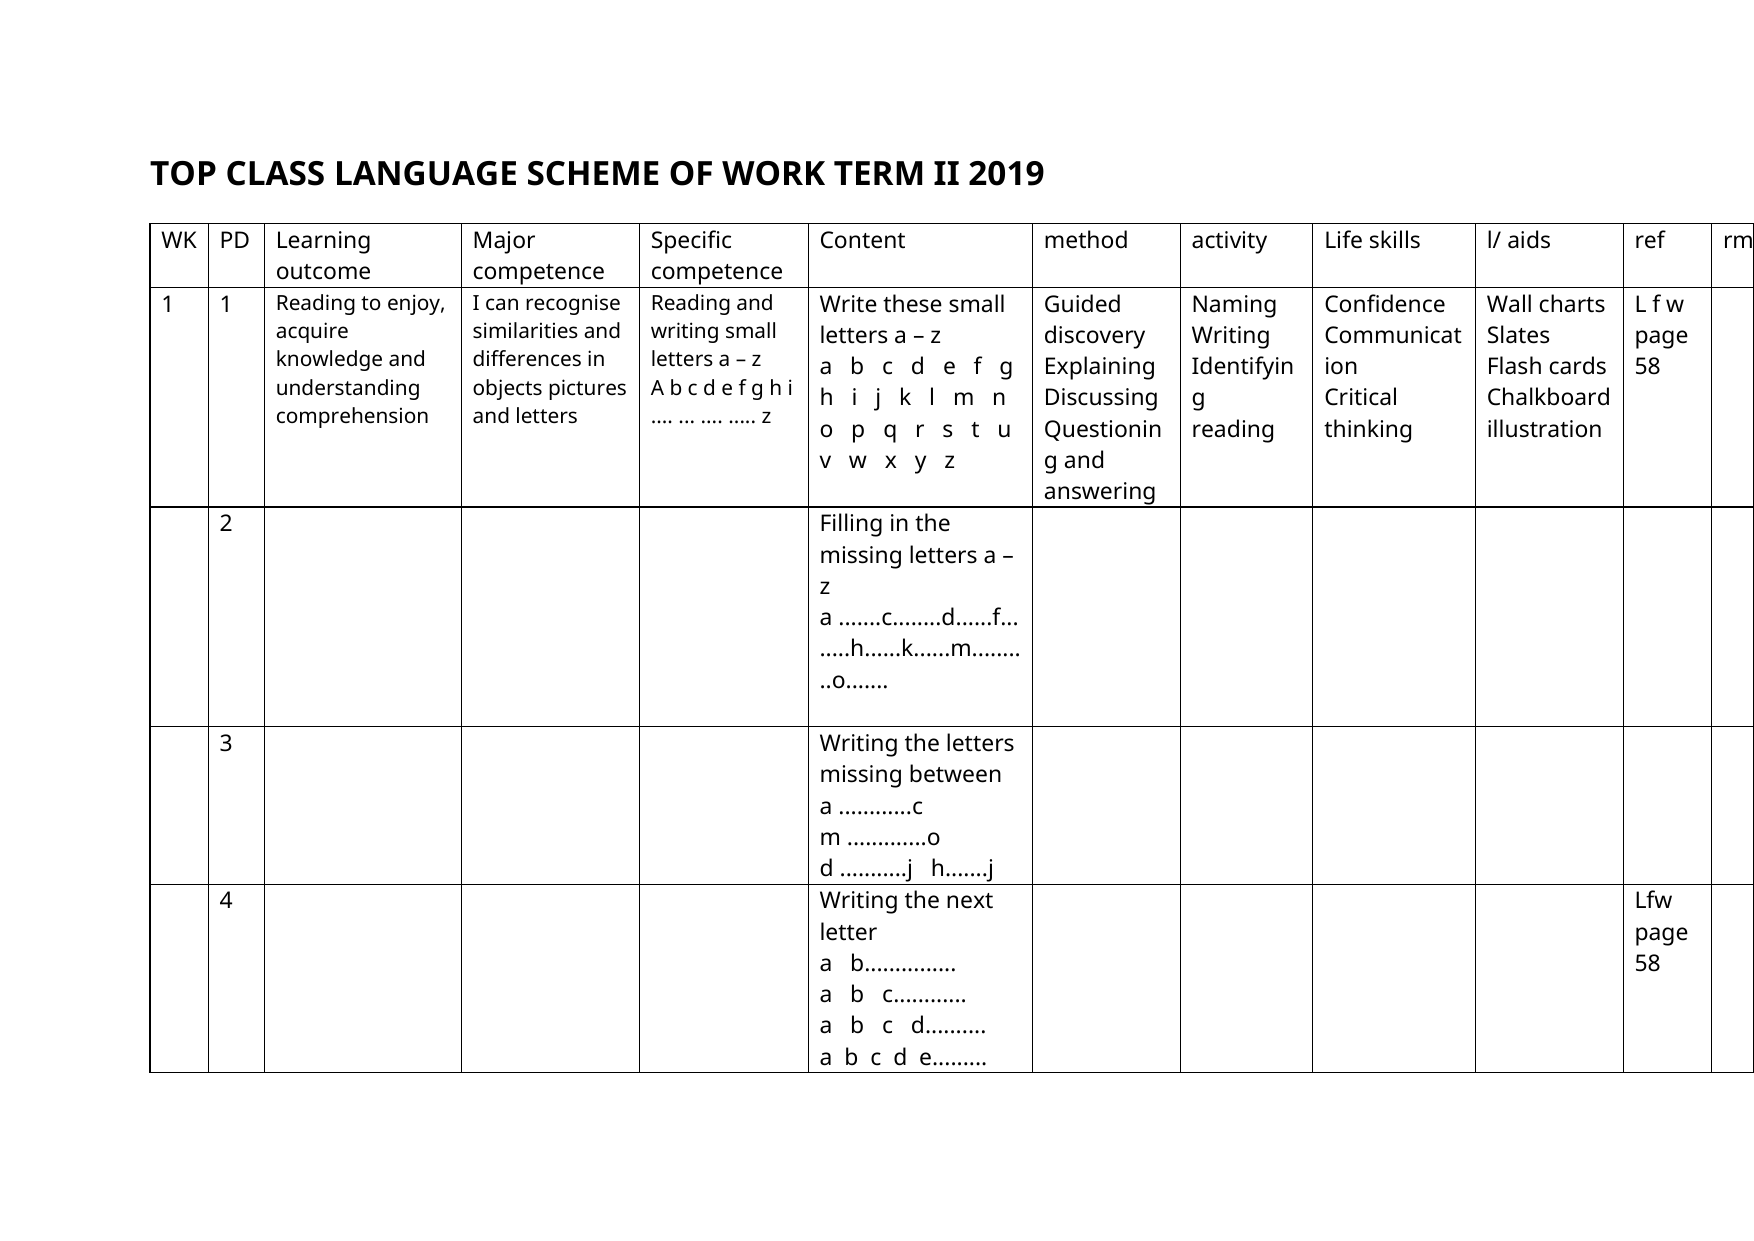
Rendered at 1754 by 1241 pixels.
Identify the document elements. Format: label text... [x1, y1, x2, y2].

table_cell L f w page 58 [1624, 288, 1711, 506]
table_cell [151, 885, 208, 1072]
table_cell [462, 885, 639, 1072]
table_cell [151, 727, 208, 883]
table_cell [640, 727, 808, 883]
table_cell [1712, 727, 1753, 883]
table_cell 1 [151, 288, 208, 506]
table_cell Filling in the missing letters a – z a .......c........d......f........h......k......m..........o....... [809, 508, 1032, 726]
table_cell [1712, 508, 1753, 726]
table_cell [1033, 885, 1180, 1072]
table_header method [1033, 224, 1180, 287]
table_cell [1476, 727, 1623, 883]
table_cell [1313, 885, 1475, 1072]
table_cell [1624, 508, 1711, 726]
table_cell [265, 508, 461, 726]
table_cell Reading and writing small letters a – z A b c d e f g h i .... ... .... ..... z [640, 288, 808, 506]
table_cell Wall charts Slates Flash cards Chalkboard illustration [1476, 288, 1623, 506]
table_cell Lfw page 58 [1624, 885, 1711, 1072]
table_cell [1624, 727, 1711, 883]
table_header Major competence [462, 224, 639, 287]
table_cell [462, 508, 639, 726]
table_cell [1033, 727, 1180, 883]
table_cell [1476, 885, 1623, 1072]
table_cell Writing the letters missing between a ............c m .............o d ...........j h.......j [809, 727, 1032, 883]
table_header Life skills [1313, 224, 1475, 287]
table_cell [1712, 288, 1753, 506]
table_cell [265, 727, 461, 883]
table_cell [462, 727, 639, 883]
table_cell Guided discovery Explaining Discussing Questioning and answering [1033, 288, 1180, 506]
table_cell [1313, 727, 1475, 883]
table_cell [1181, 885, 1312, 1072]
table_cell [640, 885, 808, 1072]
table_header l/ aids [1476, 224, 1623, 287]
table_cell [809, 885, 1032, 1072]
table_header Specific competence [640, 224, 808, 287]
table_cell [1181, 727, 1312, 883]
table_header activity [1181, 224, 1312, 287]
table_header WK [151, 224, 208, 287]
table_cell Confidence Communication Critical thinking [1313, 288, 1475, 506]
table_cell Naming Writing Identifying reading [1181, 288, 1312, 506]
table_cell 3 [209, 727, 264, 883]
table_header PD [209, 224, 264, 287]
table_cell [1033, 508, 1180, 726]
table_cell Reading to enjoy, acquire knowledge and understanding comprehension [265, 288, 461, 506]
table_header Content [809, 224, 1032, 287]
text TOP CLASS LANGUAGE SCHEME OF WORK TERM II 2019 [150, 150, 1604, 195]
table_cell [1181, 508, 1312, 726]
table_cell [640, 508, 808, 726]
table_cell [1476, 508, 1623, 726]
table_cell [1712, 885, 1753, 1072]
table_cell Write these small letters a – z a b c d e f g h i j k l m n o p q r s t u v w x y z [809, 288, 1032, 506]
table_cell I can recognise similarities and differences in objects pictures and letters [462, 288, 639, 506]
table_header ref [1624, 224, 1711, 287]
table_cell [151, 508, 208, 726]
table_cell 2 [209, 508, 264, 726]
table_header rmks [1712, 224, 1753, 287]
table_cell 1 [209, 288, 264, 506]
table_header Learning outcome [265, 224, 461, 287]
table_cell 4 [209, 885, 264, 1072]
table_cell [1313, 508, 1475, 726]
table_cell [265, 885, 461, 1072]
